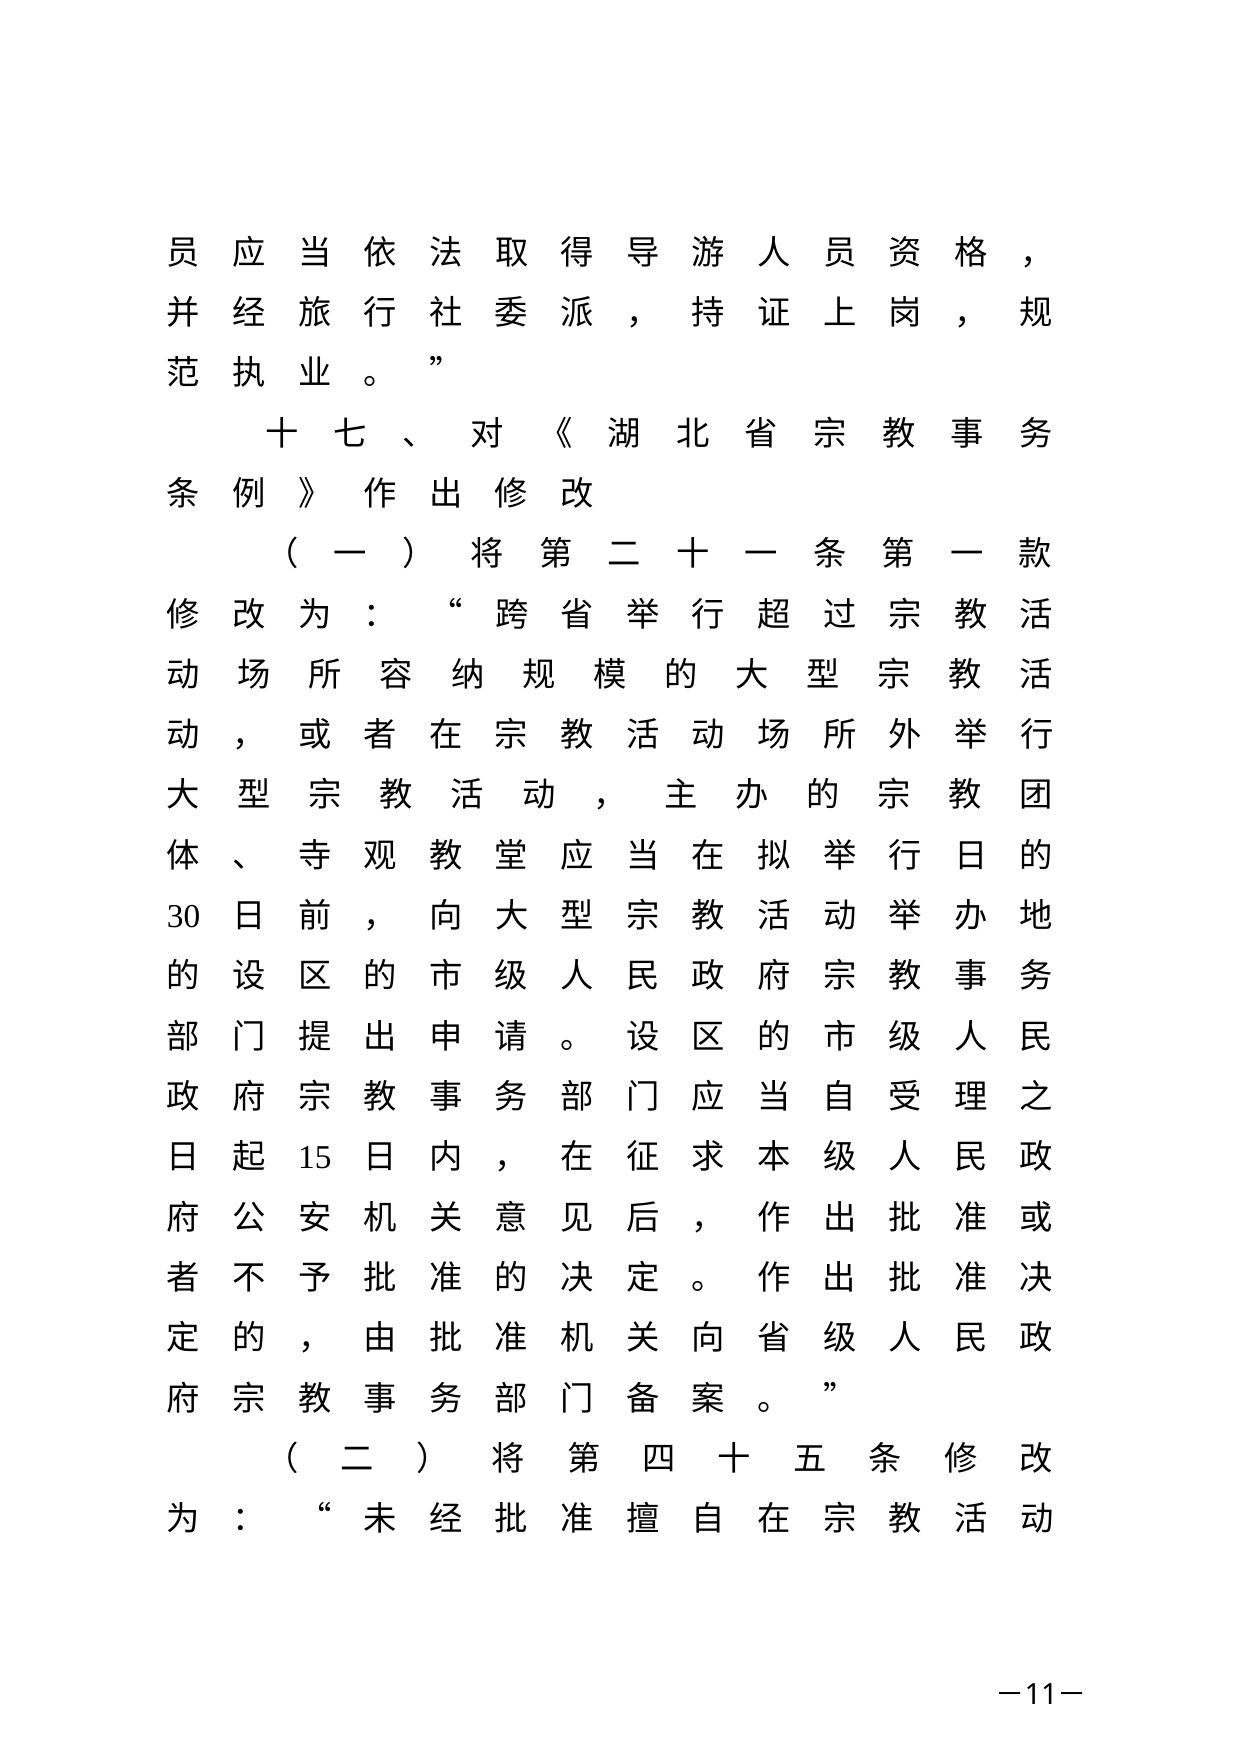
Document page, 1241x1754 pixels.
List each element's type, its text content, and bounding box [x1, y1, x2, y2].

text （一）将第二十一条第一款修改为：“跨省举行超过宗教活动场所容纳规模的大型宗教活动，或者在宗教活动场所外举行大型宗教活动，主办的宗教团体、寺观教堂应当在拟举行日的30日前，向大型宗教活动举办地的设区的市级人民政府宗教事务部门提出申请。设区的市级人民政府宗教事务部门应当自受理之日起15日内，在征求本级人民政府公安机关意见后，作出批准或者不予批准的决定。作出批准决定的，由批准机关向省级人民政府宗教事务部门备案。” [167, 521, 1085, 1426]
text 十七、对《湖北省宗教事务条例》作出修改 [167, 400, 1085, 521]
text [167, 219, 1085, 400]
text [167, 1426, 1085, 1546]
